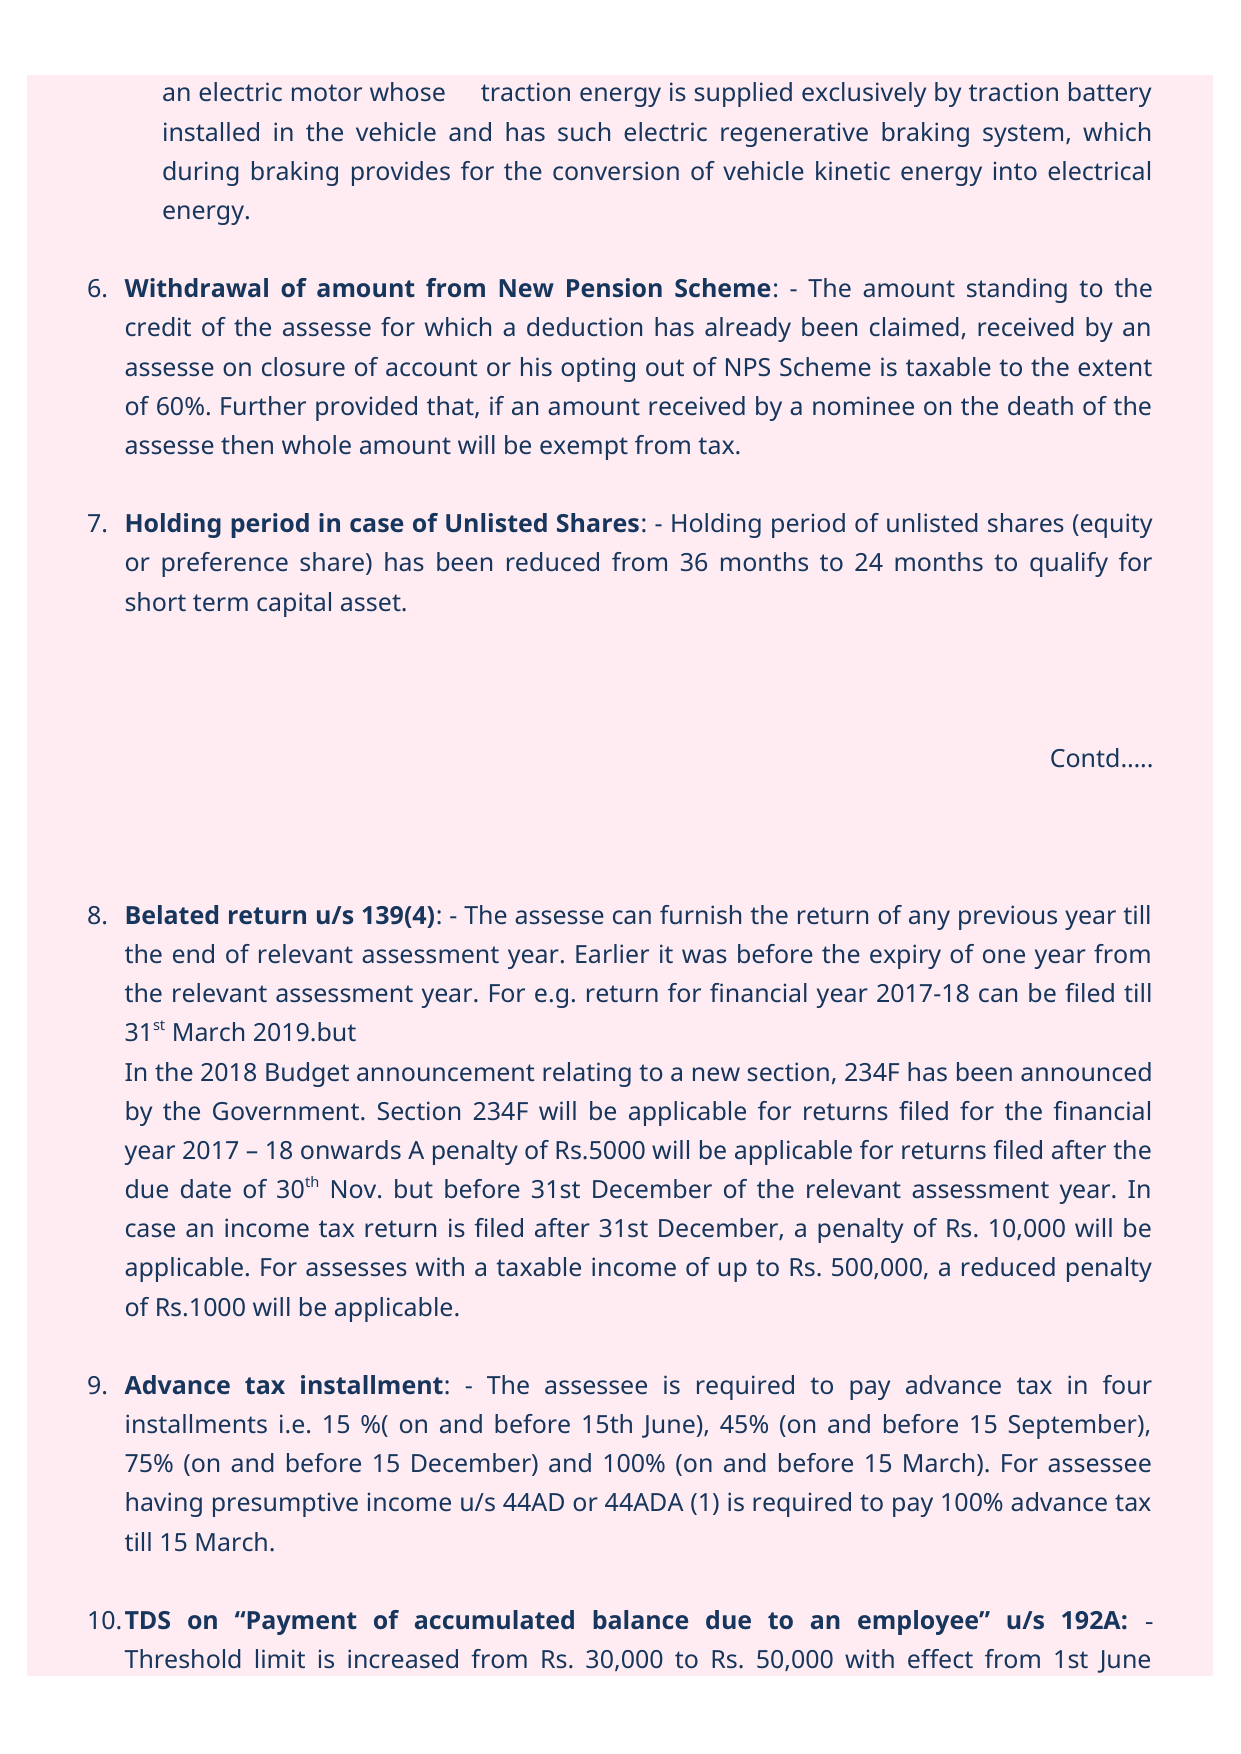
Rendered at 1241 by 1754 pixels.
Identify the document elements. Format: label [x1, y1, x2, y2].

table_cell [27, 75, 1213, 1676]
